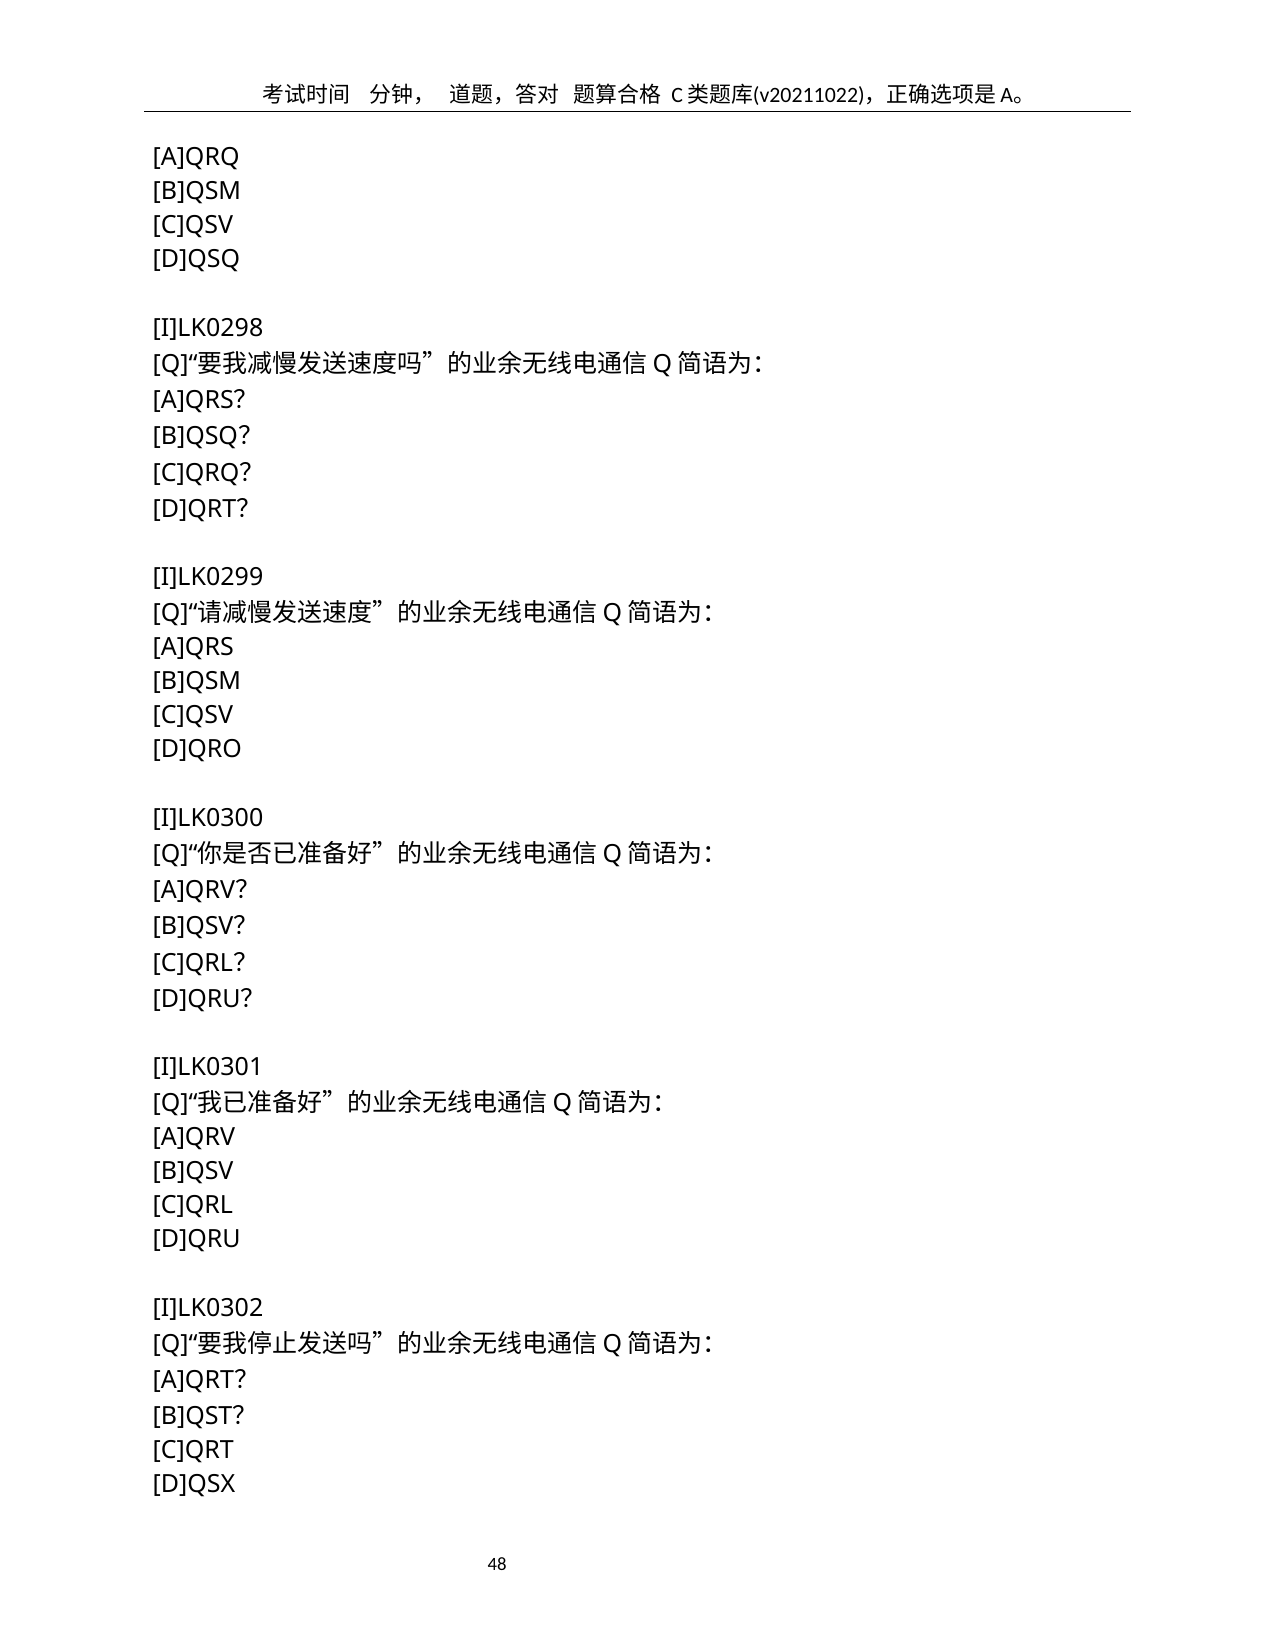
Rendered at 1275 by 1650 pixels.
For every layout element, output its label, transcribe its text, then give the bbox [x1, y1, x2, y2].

text [Q]“请减慢发送速度”的业余无线电通信Q简语为： [152, 593, 1123, 629]
text [B]QST？ [152, 1396, 1123, 1432]
text [C]QRQ？ [152, 452, 1123, 488]
text [I]LK0300 [152, 799, 1123, 833]
text [I]LK0299 [152, 559, 1123, 593]
text [A]QRV？ [152, 869, 1123, 906]
text [B]QSM [152, 173, 1123, 207]
text [C]QSV [152, 207, 1123, 241]
text [D]QRO [152, 731, 1123, 765]
text [Q]“我已准备好”的业余无线电通信Q简语为： [152, 1083, 1123, 1119]
text [Q]“要我减慢发送速度吗”的业余无线电通信Q简语为： [152, 343, 1123, 379]
text [A]QRQ [152, 139, 1123, 173]
text [C]QRL？ [152, 942, 1123, 978]
text [Q]“要我停止发送吗”的业余无线电通信Q简语为： [152, 1323, 1123, 1359]
text [A]QRT？ [152, 1359, 1123, 1396]
text [D]QSQ [152, 241, 1123, 275]
text [B]QSM [152, 663, 1123, 697]
text [B]QSQ？ [152, 416, 1123, 452]
text [C]QRL [152, 1187, 1123, 1221]
text [A]QRS [152, 629, 1123, 663]
text [I]LK0302 [152, 1289, 1123, 1323]
text [B]QSV [152, 1153, 1123, 1187]
text [D]QRU [152, 1221, 1123, 1255]
text [B]QSV？ [152, 906, 1123, 942]
text [D]QRT？ [152, 488, 1123, 524]
text [Q]“你是否已准备好”的业余无线电通信Q简语为： [152, 833, 1123, 869]
text [D]QRU？ [152, 978, 1123, 1014]
text [D]QSX [152, 1466, 1123, 1500]
text [I]LK0301 [152, 1049, 1123, 1083]
text [A]QRV [152, 1119, 1123, 1153]
text [I]LK0298 [152, 309, 1123, 343]
text [C]QRT [152, 1432, 1123, 1466]
text [C]QSV [152, 697, 1123, 731]
text [A]QRS？ [152, 379, 1123, 416]
